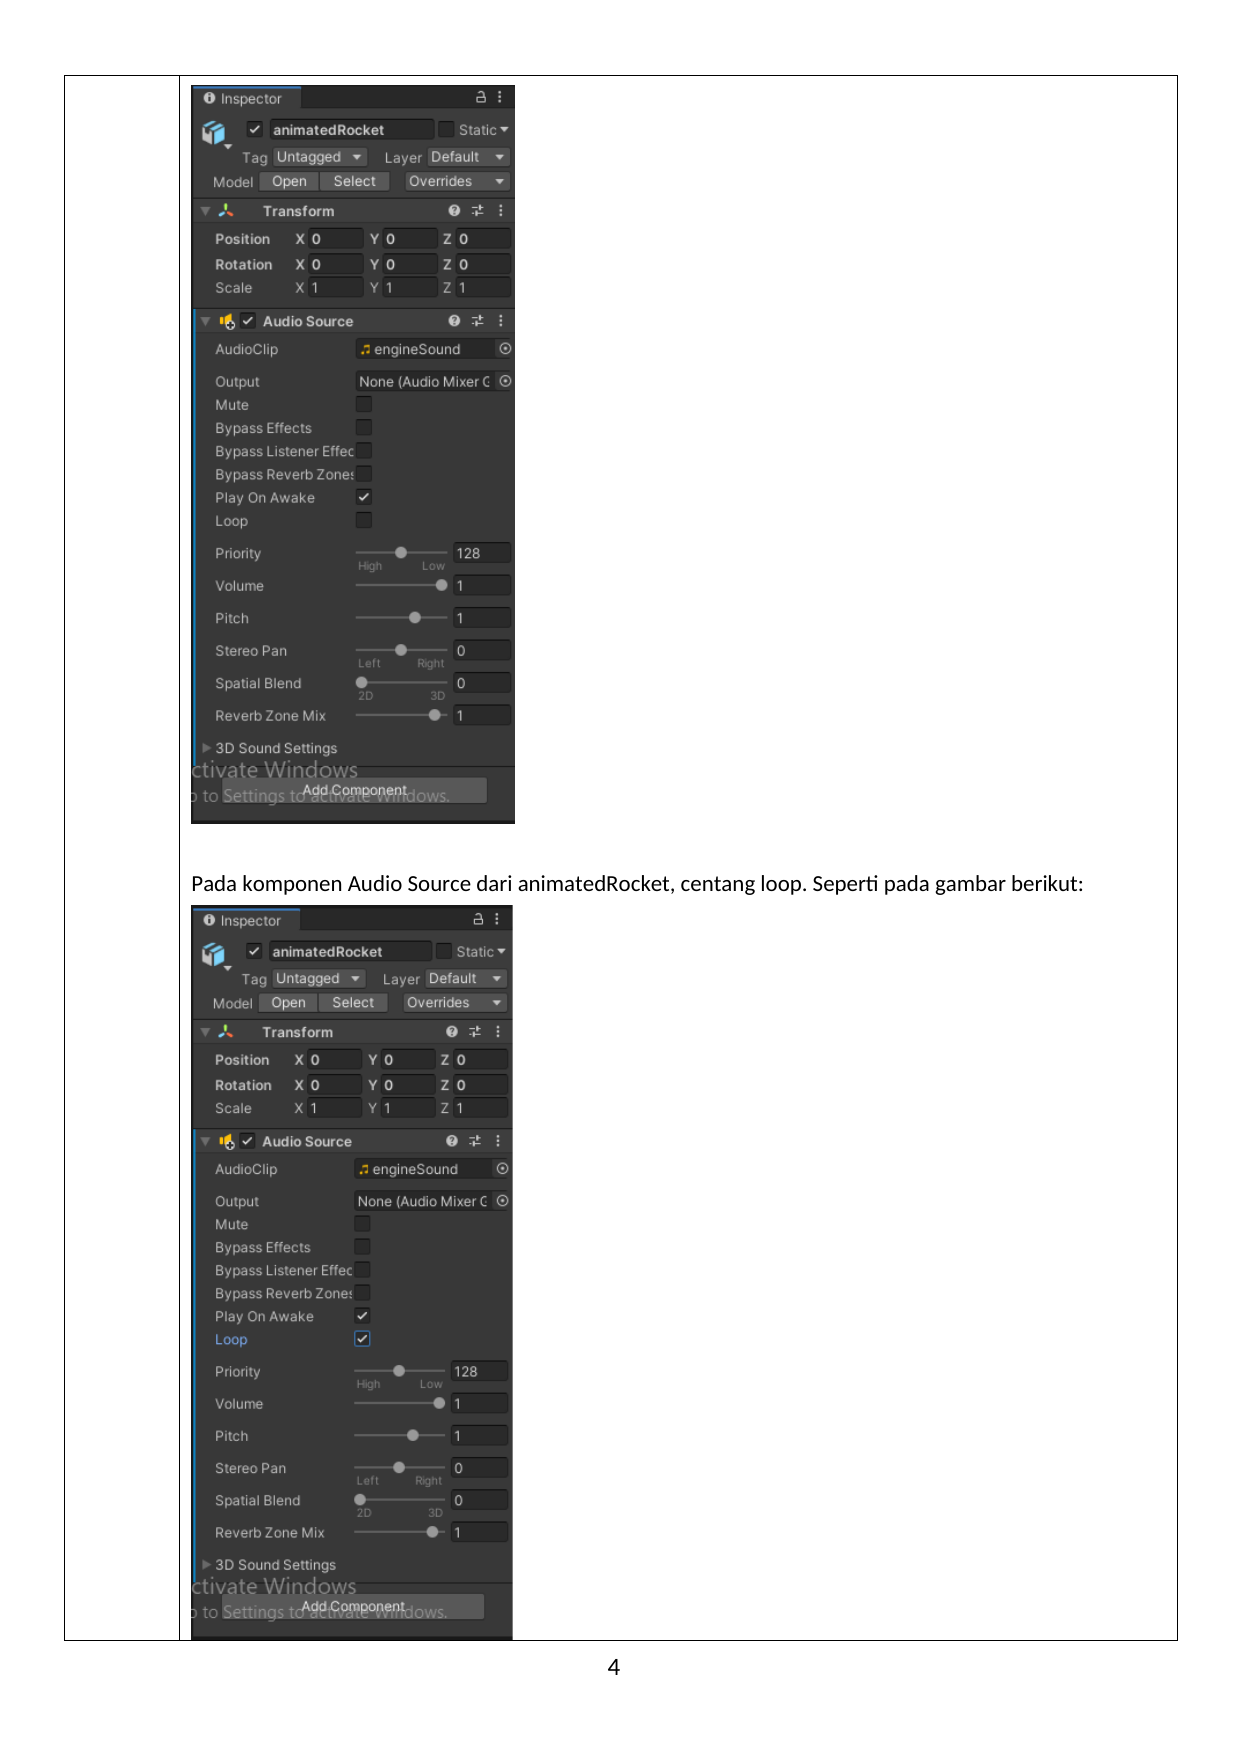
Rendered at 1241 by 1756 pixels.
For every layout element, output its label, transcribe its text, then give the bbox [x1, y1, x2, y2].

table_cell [180, 76, 1177, 1640]
picture [191, 85, 515, 824]
table_cell 1 [65, 76, 179, 1640]
picture [191, 905, 513, 1640]
